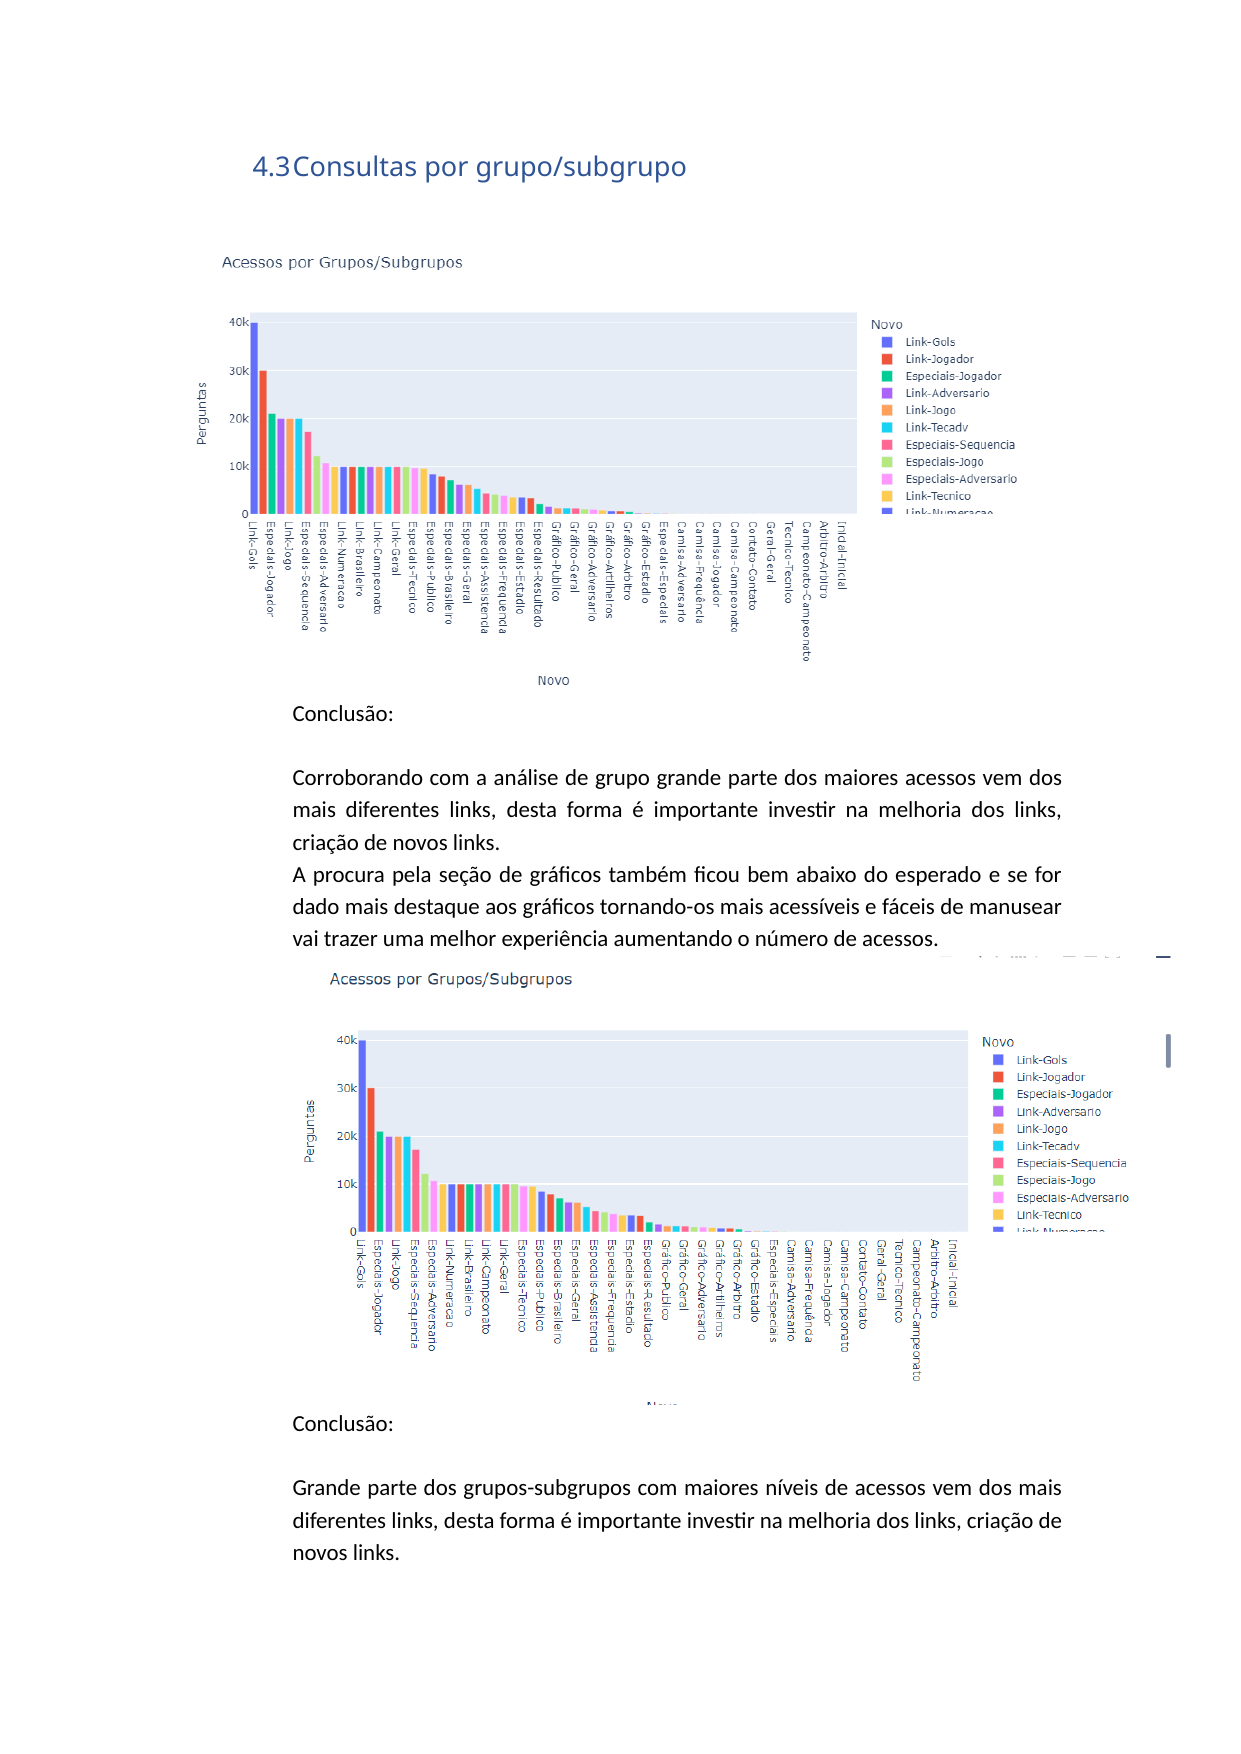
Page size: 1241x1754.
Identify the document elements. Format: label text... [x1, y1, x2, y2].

list A procura pela seção de gráficos também ficou bem abaixo do esperado e se for dado mais destaque aos gráficos tornando-os mais acessíveis e fáceis de manusear vai trazer uma melhor experiência aumentando o número de acessos. [292, 860, 1063, 952]
list Conclusão: [292, 1409, 1063, 1437]
list Grande parte dos grupos-subgrupos com maiores níveis de acessos vem dos mais diferentes links, desta forma é importante investir na melhoria dos links, criação de novos links. [292, 1473, 1063, 1566]
picture [177, 222, 1063, 695]
list Conclusão: [292, 699, 1063, 727]
subtitle Consultas por grupo/subgrupo [252, 148, 1063, 184]
list Corroborando com a análise de grupo grande parte dos maiores acessos vem dos mais diferentes links, desta forma é importante investir na melhoria dos links, criação de novos links. [292, 763, 1063, 856]
picture [292, 956, 1178, 1405]
